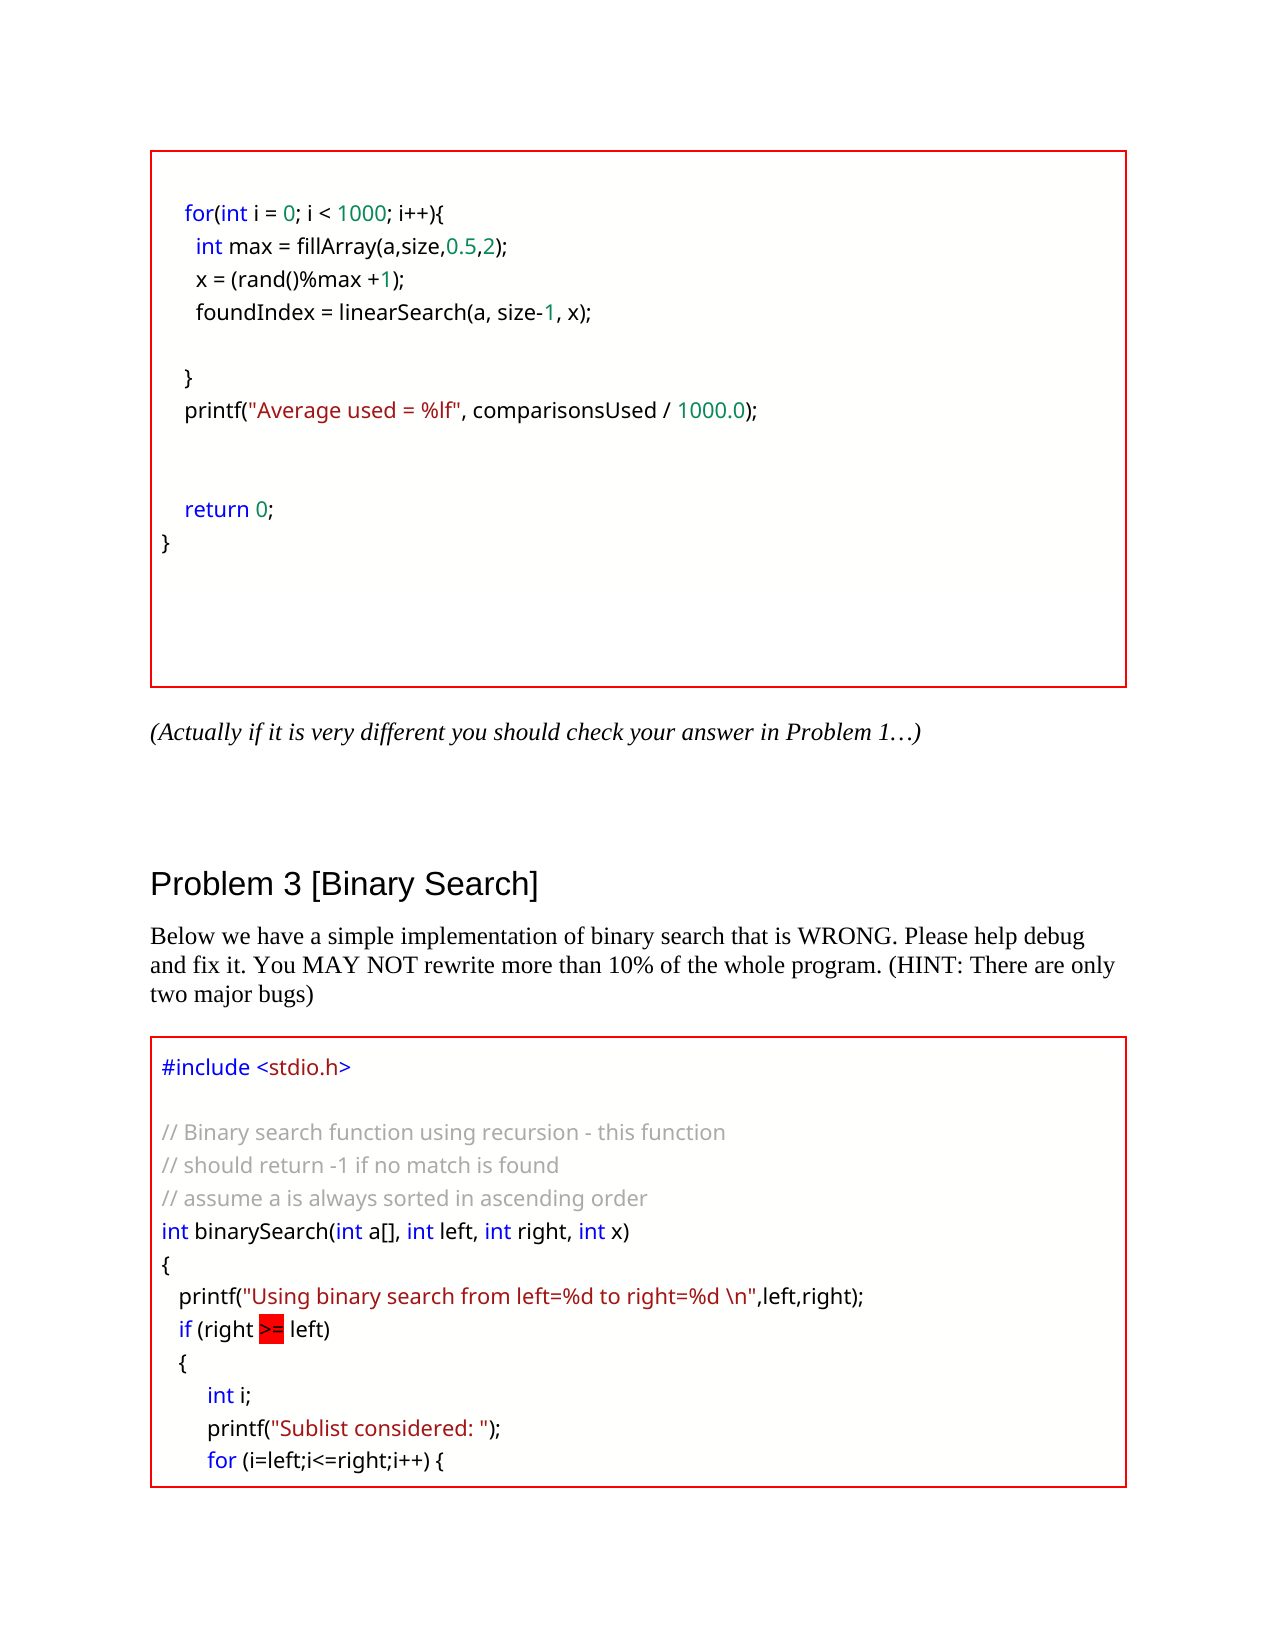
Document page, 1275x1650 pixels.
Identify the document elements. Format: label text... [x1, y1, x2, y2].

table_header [152, 152, 1125, 686]
text Below we have a simple implementation of binary search that is WRONG. Please help debug and fix it. You MAY NOT rewrite more than 10% of the whole program. (HINT: There are only two major bugs) [150, 921, 1125, 1007]
subtitle Problem 3 [Binary Search] [150, 864, 1125, 903]
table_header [152, 1038, 1125, 1486]
text (Actually if it is very different you should check your answer in Problem 1…) [150, 717, 1125, 745]
